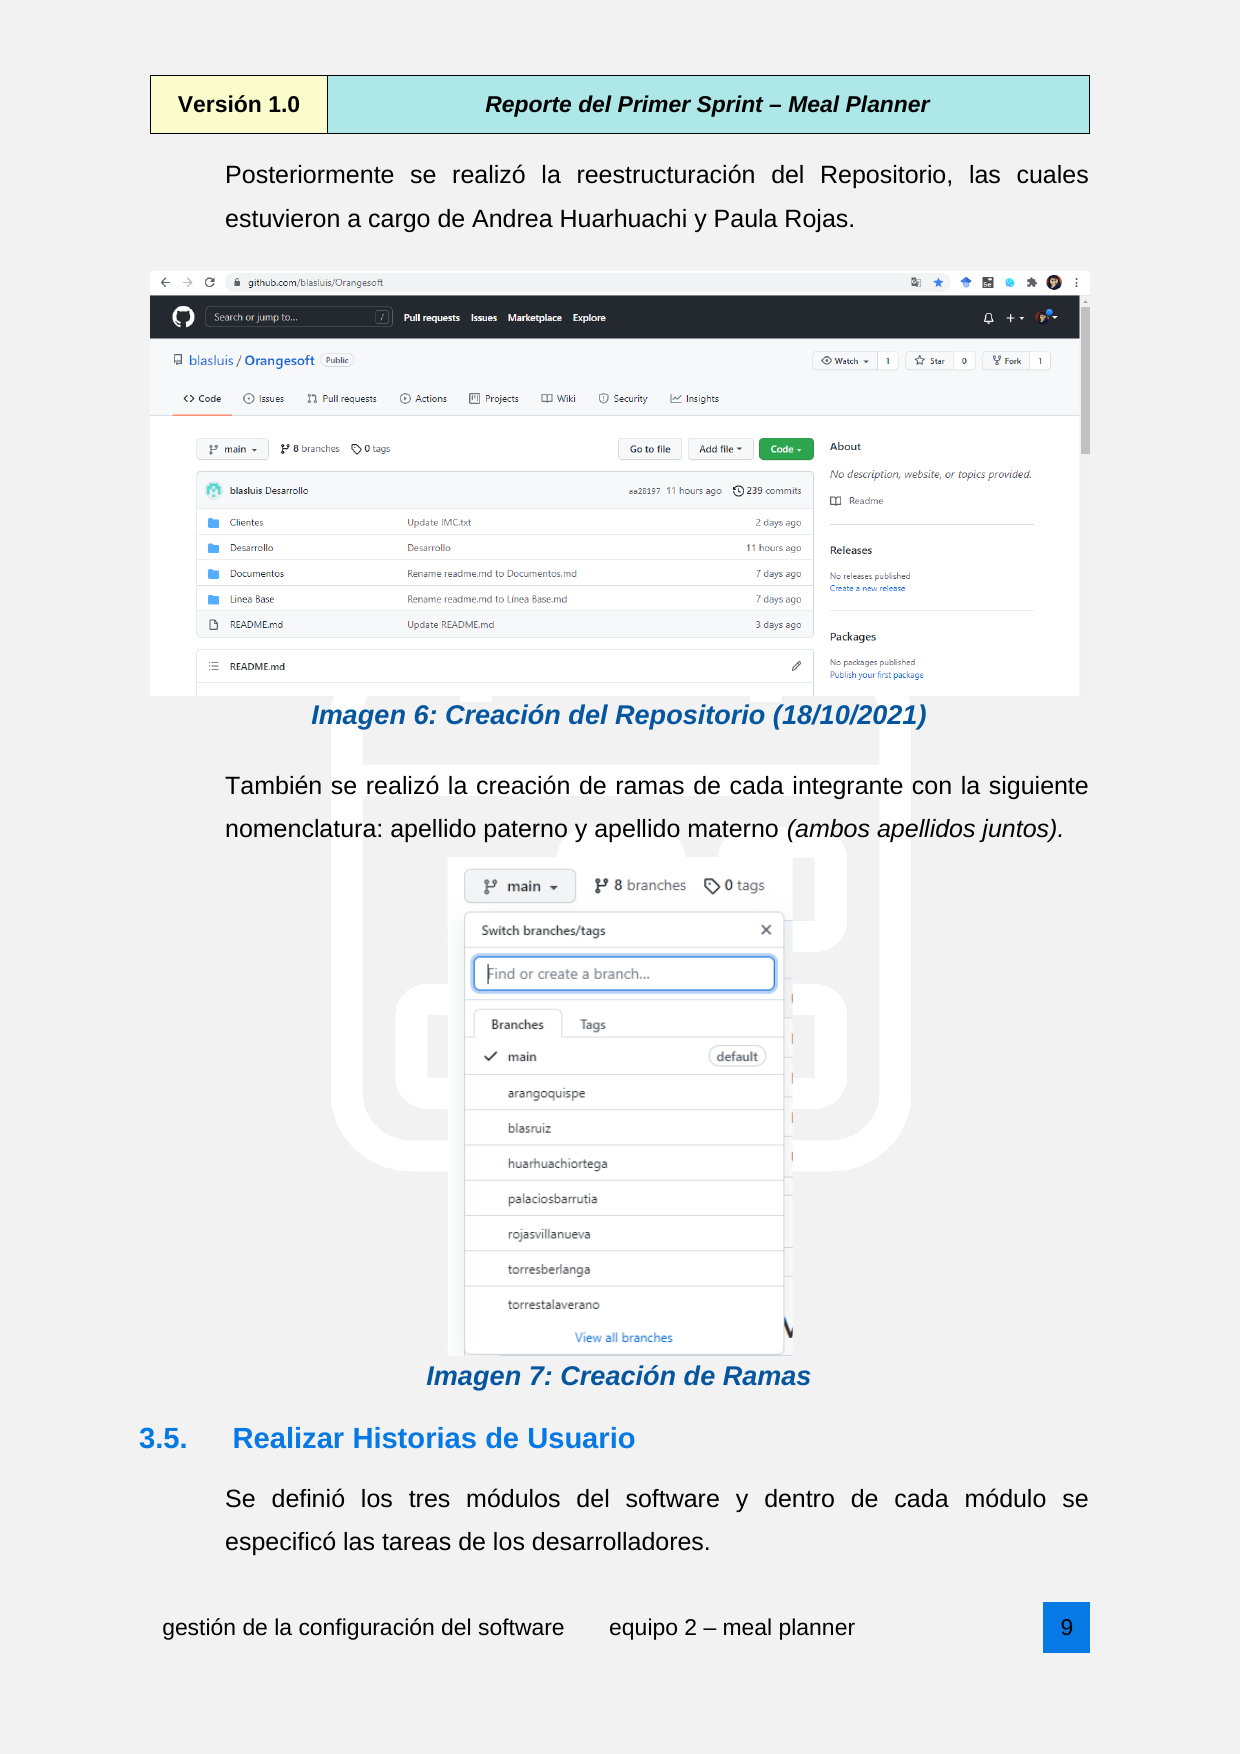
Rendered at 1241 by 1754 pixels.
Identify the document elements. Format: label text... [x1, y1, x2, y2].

picture [447, 857, 793, 1356]
text Imagen 7: Creación de Ramas [150, 1360, 1090, 1391]
text Se definió los tres módulos del software y dentro de cada módulo se especificó las tareas de los desarrolladores. [225, 1484, 1090, 1556]
subtitle Realizar Historias de Usuario [187, 1421, 1090, 1454]
picture [150, 271, 1091, 696]
text Posteriormente se realizó la reestructuración del Repositorio, las cuales estuvieron a cargo de Andrea Huarhuachi y Paula Rojas. [225, 161, 1090, 232]
text Imagen 6: Creación del Repositorio (18/10/2021) [150, 699, 1090, 730]
text También se realizó la creación de ramas de cada integrante con la siguiente nomenclatura: apellido paterno y apellido materno (ambos apellidos juntos). [225, 771, 1090, 843]
